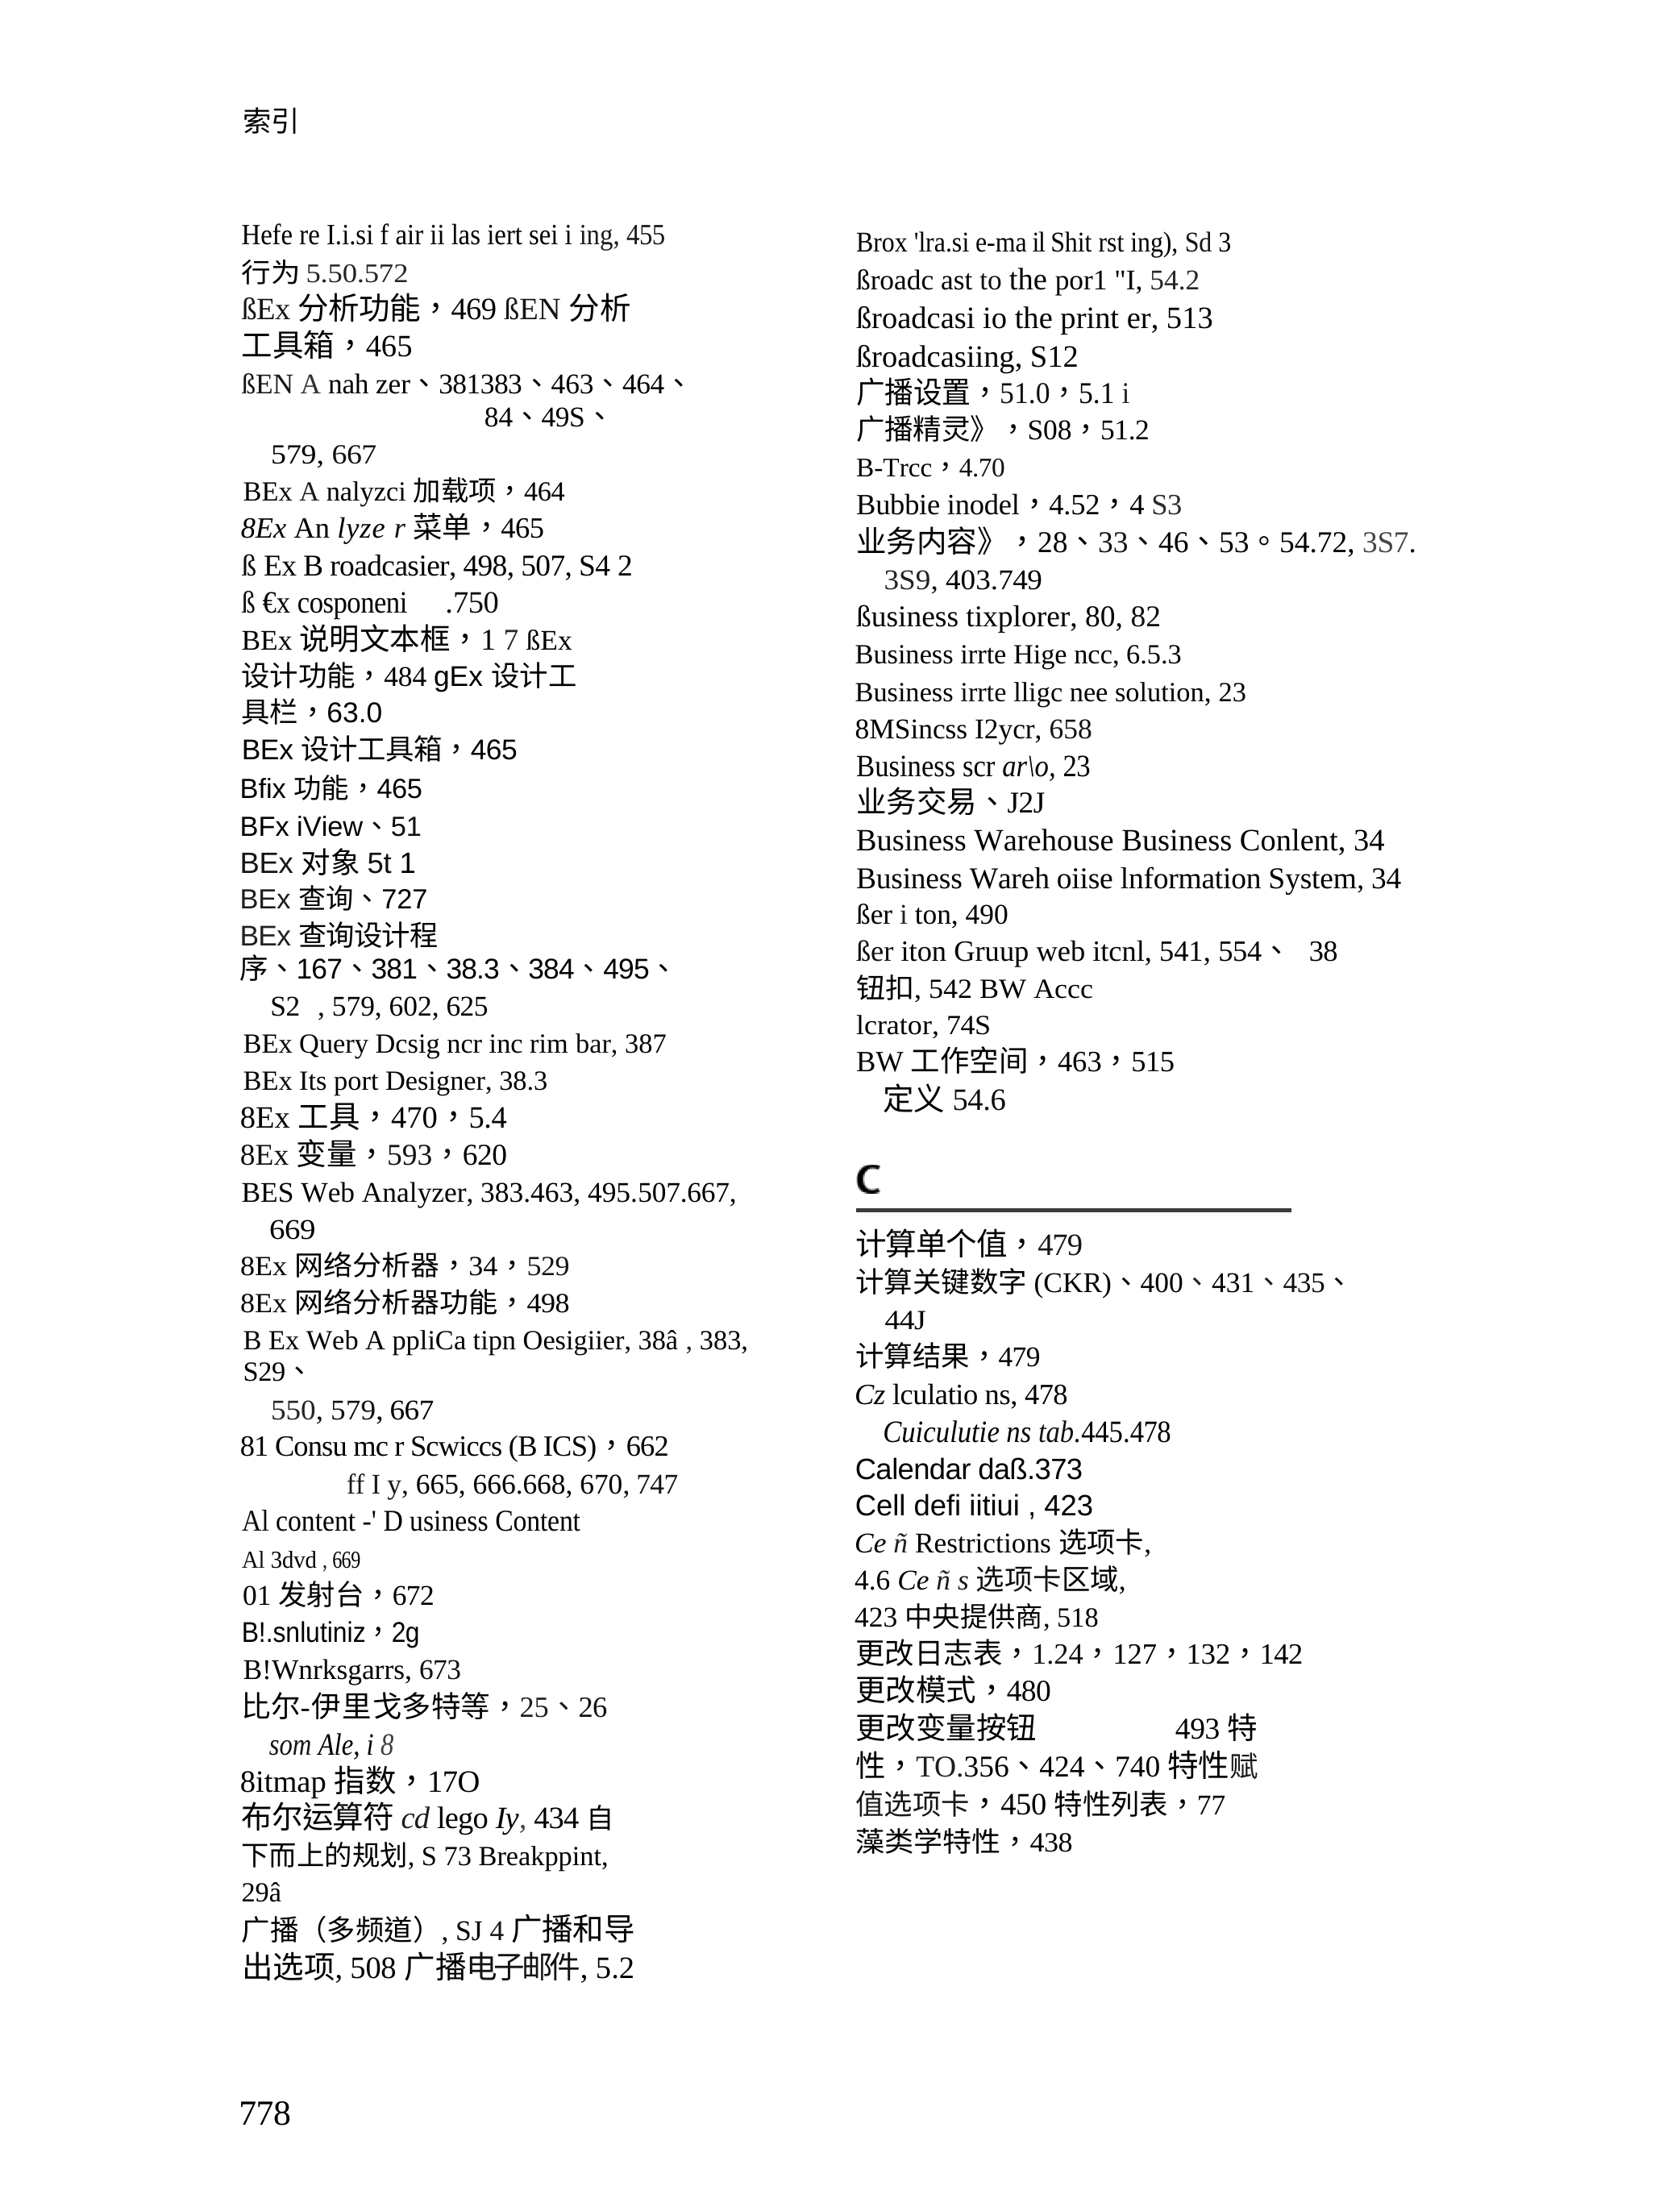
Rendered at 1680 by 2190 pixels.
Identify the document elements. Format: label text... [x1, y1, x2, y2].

text 计算关键数字 (CKR)、400、431、435、 [855, 1266, 1545, 1299]
text ßEx 分析功能，469 ßEN 分析工具箱，465 [241, 291, 635, 364]
text 业务交易、J2J [856, 784, 1545, 820]
text Al content -' D usiness Content [242, 1502, 809, 1538]
text Cuiculutie ns tab.445.478 [883, 1413, 1545, 1449]
text ßer iton Gruup web itcnl, 541, 554、 38 [856, 934, 1545, 968]
text 8itmap 指数，17O [240, 1763, 809, 1798]
text Calendar daß.373 Cell defi iitiui , 423 [855, 1452, 1138, 1522]
text 8Ex 变量，593，620 [240, 1137, 809, 1171]
text B!.snlutiniz，2g [241, 1615, 809, 1648]
text Business scr ar\o, 23 [856, 750, 1545, 783]
text 01 发射台，672 [243, 1578, 809, 1611]
text Bfix 功能，465 [239, 772, 809, 804]
text Al 3dvd , 669 [242, 1545, 809, 1573]
text som Ale, i 8 [269, 1726, 809, 1762]
text 藻类学特性，438 [855, 1826, 1545, 1858]
text BEx 设计工具箱，465 [241, 733, 809, 767]
text BFx iView、51 BEx 对象 5t 1 BEx 查询、727 [239, 810, 461, 915]
text 计算单个值，479 [855, 1227, 1545, 1262]
text ß €x cosponeni .750 [241, 584, 809, 620]
subtitle 778 [239, 2092, 809, 2135]
text S2 , 579, 602, 625 [270, 990, 809, 1022]
text 669 [269, 1212, 809, 1245]
text ff I y, 665, 666.668, 670, 747 [347, 1468, 809, 1500]
text Brox 'lra.si e-ma il Shit rst ing), Sd 3 ßroadc ast to the por1 "I, 54.2 ßroadcasi io the print er, 513 ßroadcasiing, S12 [856, 225, 1283, 373]
text Bubbie inodel，4.52，4 S3 [856, 487, 1545, 522]
text 8Ex 网络分析器功能，498 [240, 1287, 809, 1319]
text B!Wnrksgarrs, 673 [243, 1652, 809, 1685]
text 579, 667 [271, 438, 809, 470]
text 钮扣, 542 BW Accc lcrator, 74S [856, 972, 1138, 1041]
text Business Warehouse Business Conlent, 34 Business Wareh oiise lnformation System, 34 ßer i ton, 490 [856, 821, 1436, 930]
text 更改模式，480 [855, 1673, 1545, 1708]
text 8Ex 工具，470，5.4 [240, 1100, 809, 1135]
text 布尔运算符 cd lego Iy, 434 自下而上的规划, S 73 Breakppint, 29â [241, 1800, 637, 1907]
text 定义 54.6 [883, 1081, 1545, 1116]
text 8Ex 网络分析器，34，529 [240, 1250, 809, 1282]
text 广播精灵》，S08，51.2 [856, 413, 1545, 446]
text 行为5.50.572 [241, 257, 809, 288]
text Cz lculatio ns, 478 [855, 1377, 1545, 1411]
text 550, 579, 667 [271, 1394, 809, 1426]
text 44J [884, 1304, 1545, 1336]
text 广播（多频道）, SJ 4 广播和导出选项, 508 广播电子邮件, 5.2 [241, 1912, 655, 1985]
text 81 Consu mc r Scwiccs (B ICS)，662 [240, 1429, 809, 1463]
text 计算结果，479 [855, 1340, 1545, 1373]
text 比尔-伊里戈多特等，25、26 [241, 1689, 809, 1723]
text BEx A nalyzci 加载项，464 [243, 475, 809, 506]
text BEx Query Dcsig ncr inc rim bar, 387 BEx Its port Designer, 38.3 [243, 1027, 720, 1095]
text Ce ñ Restrictions 选项卡, 4.6 Ce ñ s 选项卡区域, 423 中央提供商, 518 [855, 1526, 1155, 1633]
text BW 工作空间，463，515 [856, 1045, 1545, 1078]
text 更改日志表，1.24，127，132，142 [855, 1637, 1545, 1671]
text ß Ex B roadcasier, 498, 507, S4 2 [241, 548, 809, 583]
text Hefe re I.i.si f air ii las iert sei i ing, 455 [241, 217, 809, 251]
text 3S9, 403.749 [884, 563, 1545, 596]
text 业务内容》，28、33、46、53。54.72, 3S7. [856, 525, 1545, 559]
text BEx 说明文本框，1 7 ßEx 设计功能，484 gEx 设计工具栏，63.0 [241, 621, 603, 729]
text B-Trcc，4.70 [856, 452, 1545, 483]
text BES Web Analyzer, 383.463, 495.507.667, [241, 1175, 809, 1208]
text ßEN A nah zer、381383、463、464、 84、49S、 [241, 367, 809, 433]
text B Ex Web A ppliCa tipn Oesigiier, 38â , 383, S29、 [243, 1324, 809, 1387]
text 广播设置，51.0，5.1 i [856, 376, 1545, 409]
picture [856, 1165, 880, 1194]
text ßusiness tixplorer, 80, 82 Business irrte Hige ncc, 6.5.3 Business irrte lligc nee solution, 23 8MSincss I2ycr, 658 [855, 598, 1262, 745]
text BEx 查询设计程序、167、381、38.3、384、495、 [239, 920, 809, 985]
text 8Ex An lyze r 菜单，465 [240, 511, 809, 545]
text 更改变量按钮 493 特性，TO.356、424、740 特性赋值选项卡，450 特性列表，77 [855, 1711, 1283, 1822]
